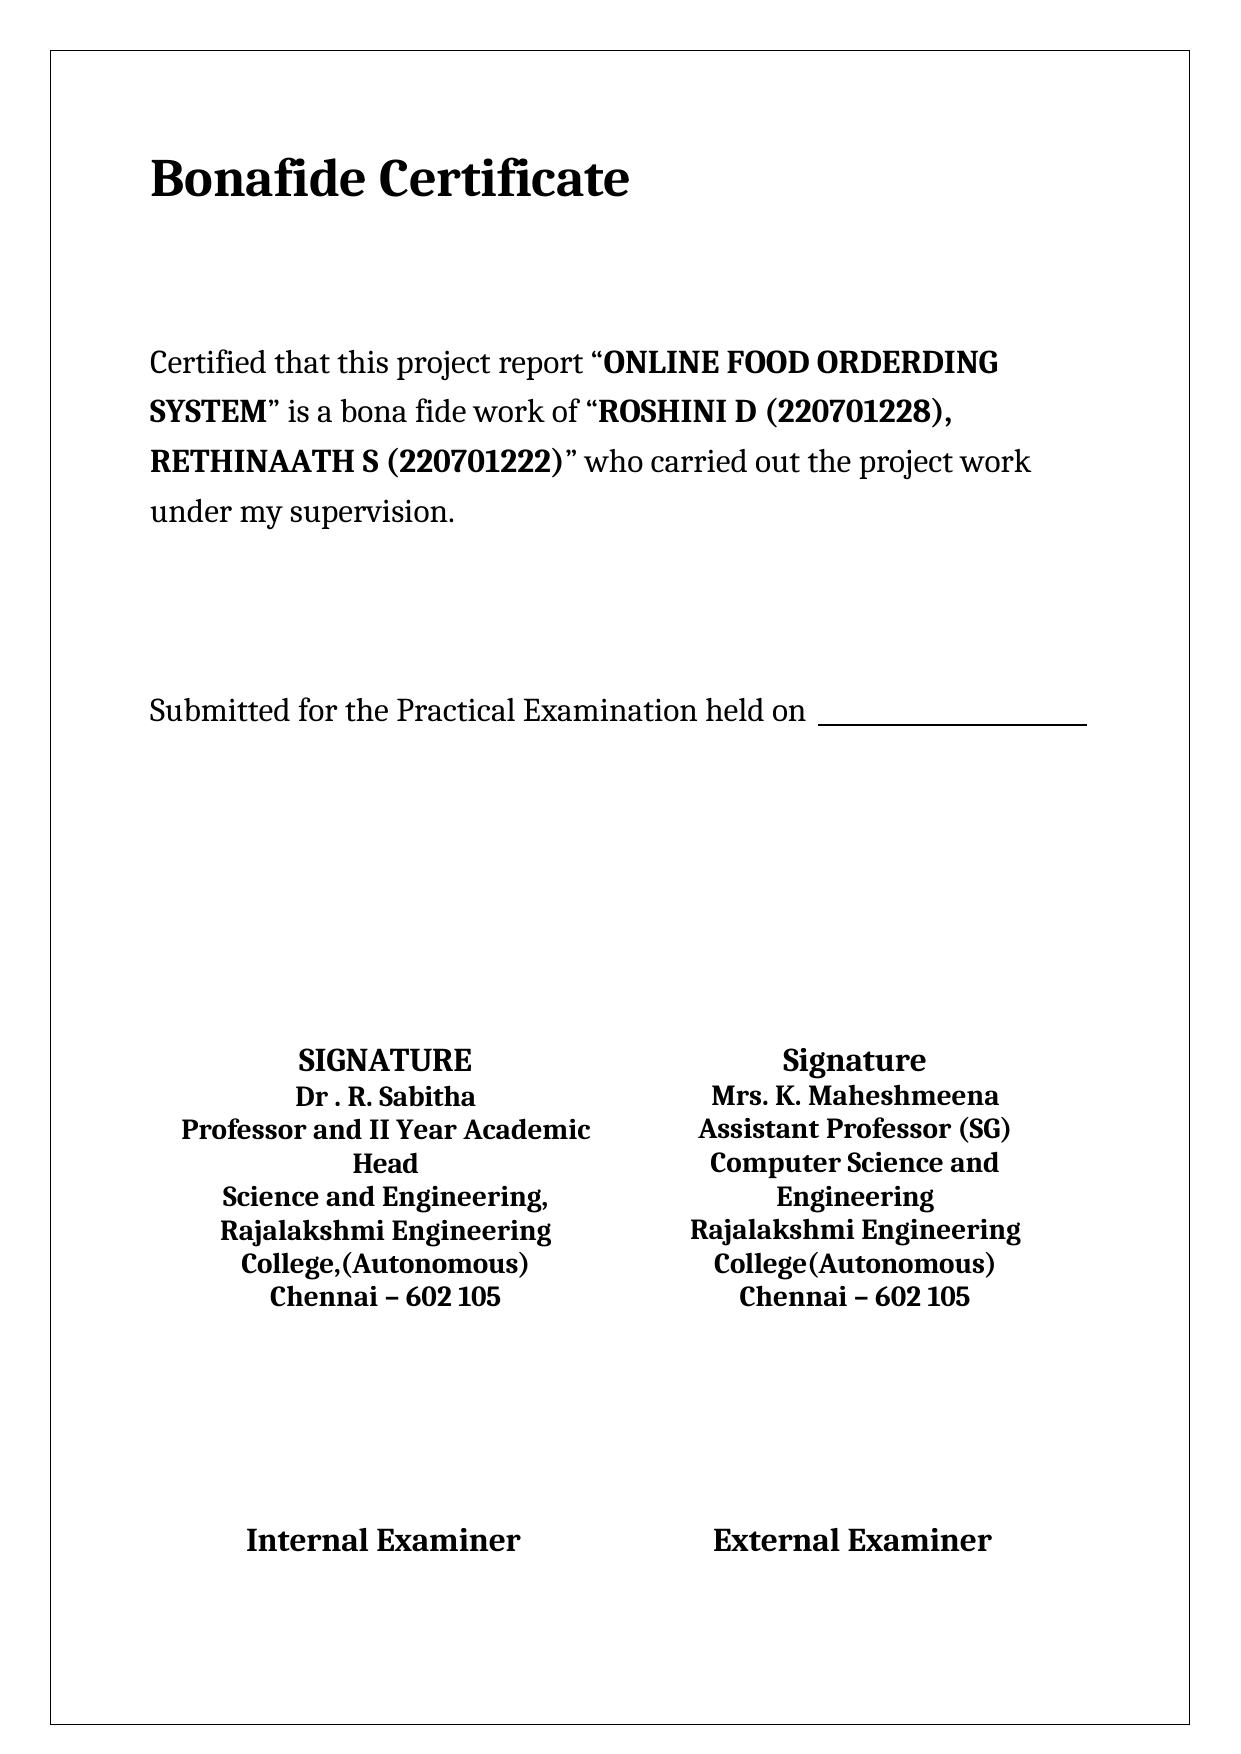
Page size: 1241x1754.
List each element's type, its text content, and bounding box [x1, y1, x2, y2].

table_header External Examiner [619, 1522, 1002, 1561]
title Bonafide Certificate [150, 148, 1176, 210]
table_header SIGNATURE Dr . R. Sabitha Professor and II Year Academic Head Science and Engineering, Rajalakshmi Engineering College,(Autonomous) Chennai – 602 105 [173, 1040, 640, 1318]
table_header Signature Mrs. K. Maheshmeena Assistant Professor (SG) Computer Science and Engineering Rajalakshmi Engineering College(Autonomous) Chennai – 602 105 [640, 1040, 1029, 1318]
text Submitted for the Practical Examination held on [150, 692, 1176, 730]
text Certified that this project report “ONLINE FOOD ORDERDING SYSTEM” is a bona fide work of “ROSHINI D (220701228), RETHINAATH S (220701222)” who carried out the project work under my supervision. [150, 343, 1064, 531]
table_header Internal Examiner [241, 1522, 619, 1561]
